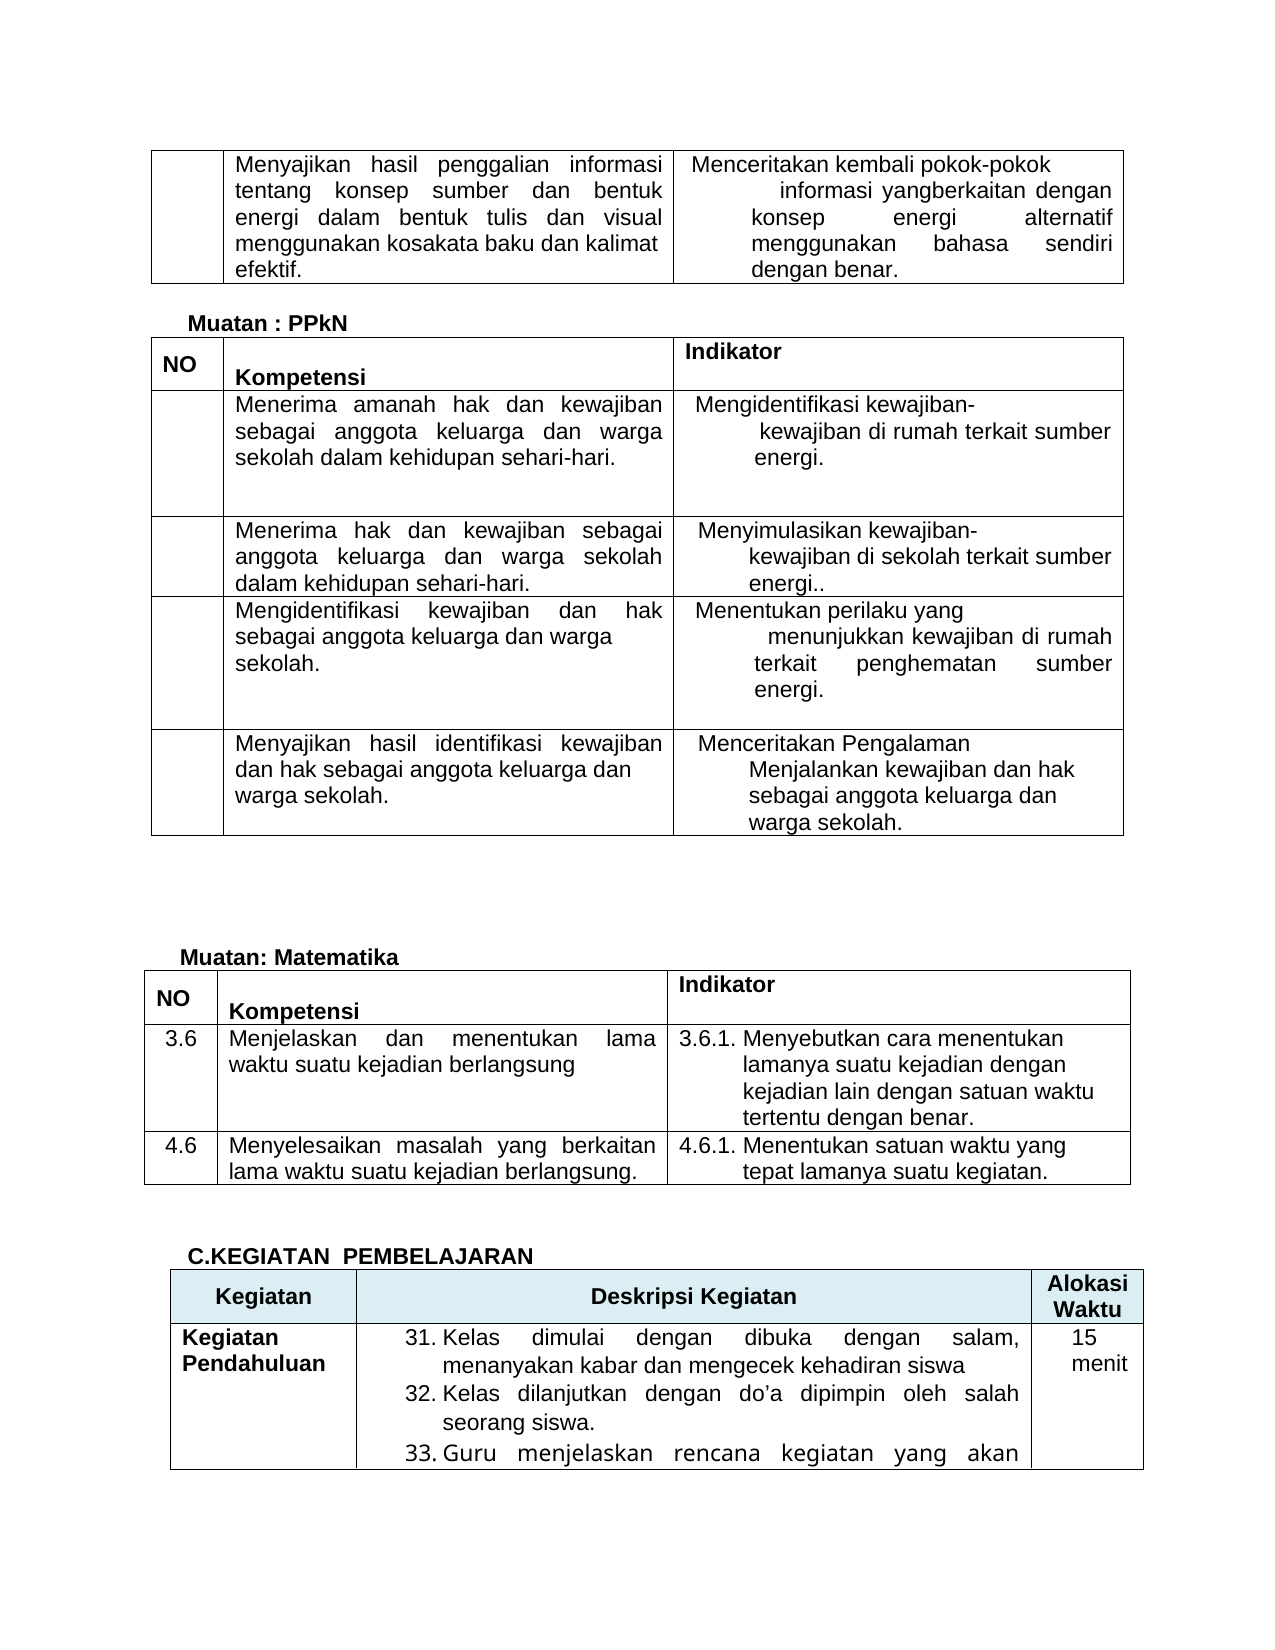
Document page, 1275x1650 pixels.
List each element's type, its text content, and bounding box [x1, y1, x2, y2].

table_cell Menyelesaikan masalah yang berkaitan lama waktu suatu kejadian berlangsung. [218, 1132, 667, 1184]
table_cell Menyajikan hasil penggalian informasi tentang konsep sumber dan bentuk energi dalam bentuk tulis dan visual menggunakan kosakata baku dan kalimat efektif. [224, 151, 673, 283]
table_header Deskripsi Kegiatan [357, 1270, 1031, 1323]
table_cell 4.6 [145, 1132, 217, 1184]
table_cell Mengidentifikasi kewajiban- kewajiban di rumah terkait sumber energi. [674, 391, 1123, 516]
table_cell Menyimulasikan kewajiban- kewajiban di sekolah terkait sumber energi.. [674, 517, 1123, 596]
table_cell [171, 1324, 356, 1468]
table_cell Menentukan perilaku yang menunjukkan kewajiban di rumah terkait penghematan sumber energi. [674, 597, 1123, 729]
table_header Indikator [674, 338, 1123, 390]
table_cell [152, 730, 223, 835]
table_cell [357, 1324, 1031, 1468]
table_header Kompetensi [224, 338, 673, 390]
text Muatan : PPkN [150, 310, 1125, 337]
table_cell [152, 391, 223, 516]
table_cell Menyajikan hasil identifikasi kewajiban dan hak sebagai anggota keluarga dan warga sekolah. [224, 730, 673, 835]
table_cell [152, 597, 223, 729]
text C.KEGIATAN PEMBELAJARAN [187, 1243, 1125, 1269]
table_cell Menceritakan Pengalaman Menjalankan kewajiban dan hak sebagai anggota keluarga dan warga sekolah. [674, 730, 1123, 835]
table_cell 4.6.1. Menentukan satuan waktu yang tepat lamanya suatu kegiatan. [668, 1132, 1130, 1184]
text Muatan: Matematika [179, 944, 1125, 970]
table_cell 15 menit [1032, 1324, 1143, 1468]
table_header NO [145, 971, 217, 1024]
table_header Indikator [668, 971, 1130, 1024]
table_cell [152, 517, 223, 596]
table_cell Menerima hak dan kewajiban sebagai anggota keluarga dan warga sekolah dalam kehidupan sehari-hari. [224, 517, 673, 596]
table_cell Mengidentifikasi kewajiban dan hak sebagai anggota keluarga dan warga sekolah. [224, 597, 673, 729]
table_cell 3.6 [145, 1025, 217, 1131]
table_cell Menjelaskan dan menentukan lama waktu suatu kejadian berlangsung [218, 1025, 667, 1131]
table_cell 3.6.1. Menyebutkan cara menentukan lamanya suatu kejadian dengan kejadian lain dengan satuan waktu tertentu dengan benar. [668, 1025, 1130, 1131]
table_header NO [152, 338, 223, 390]
table_cell [152, 151, 223, 283]
table_header Alokasi Waktu [1032, 1270, 1143, 1323]
table_header Kegiatan [171, 1270, 356, 1323]
table_header Kompetensi [218, 971, 667, 1024]
table_cell Menceritakan kembali pokok-pokok informasi yangberkaitan dengan konsep energi alternatif menggunakan bahasa sendiri dengan benar. [674, 151, 1123, 283]
table_cell Menerima amanah hak dan kewajiban sebagai anggota keluarga dan warga sekolah dalam kehidupan sehari-hari. [224, 391, 673, 516]
